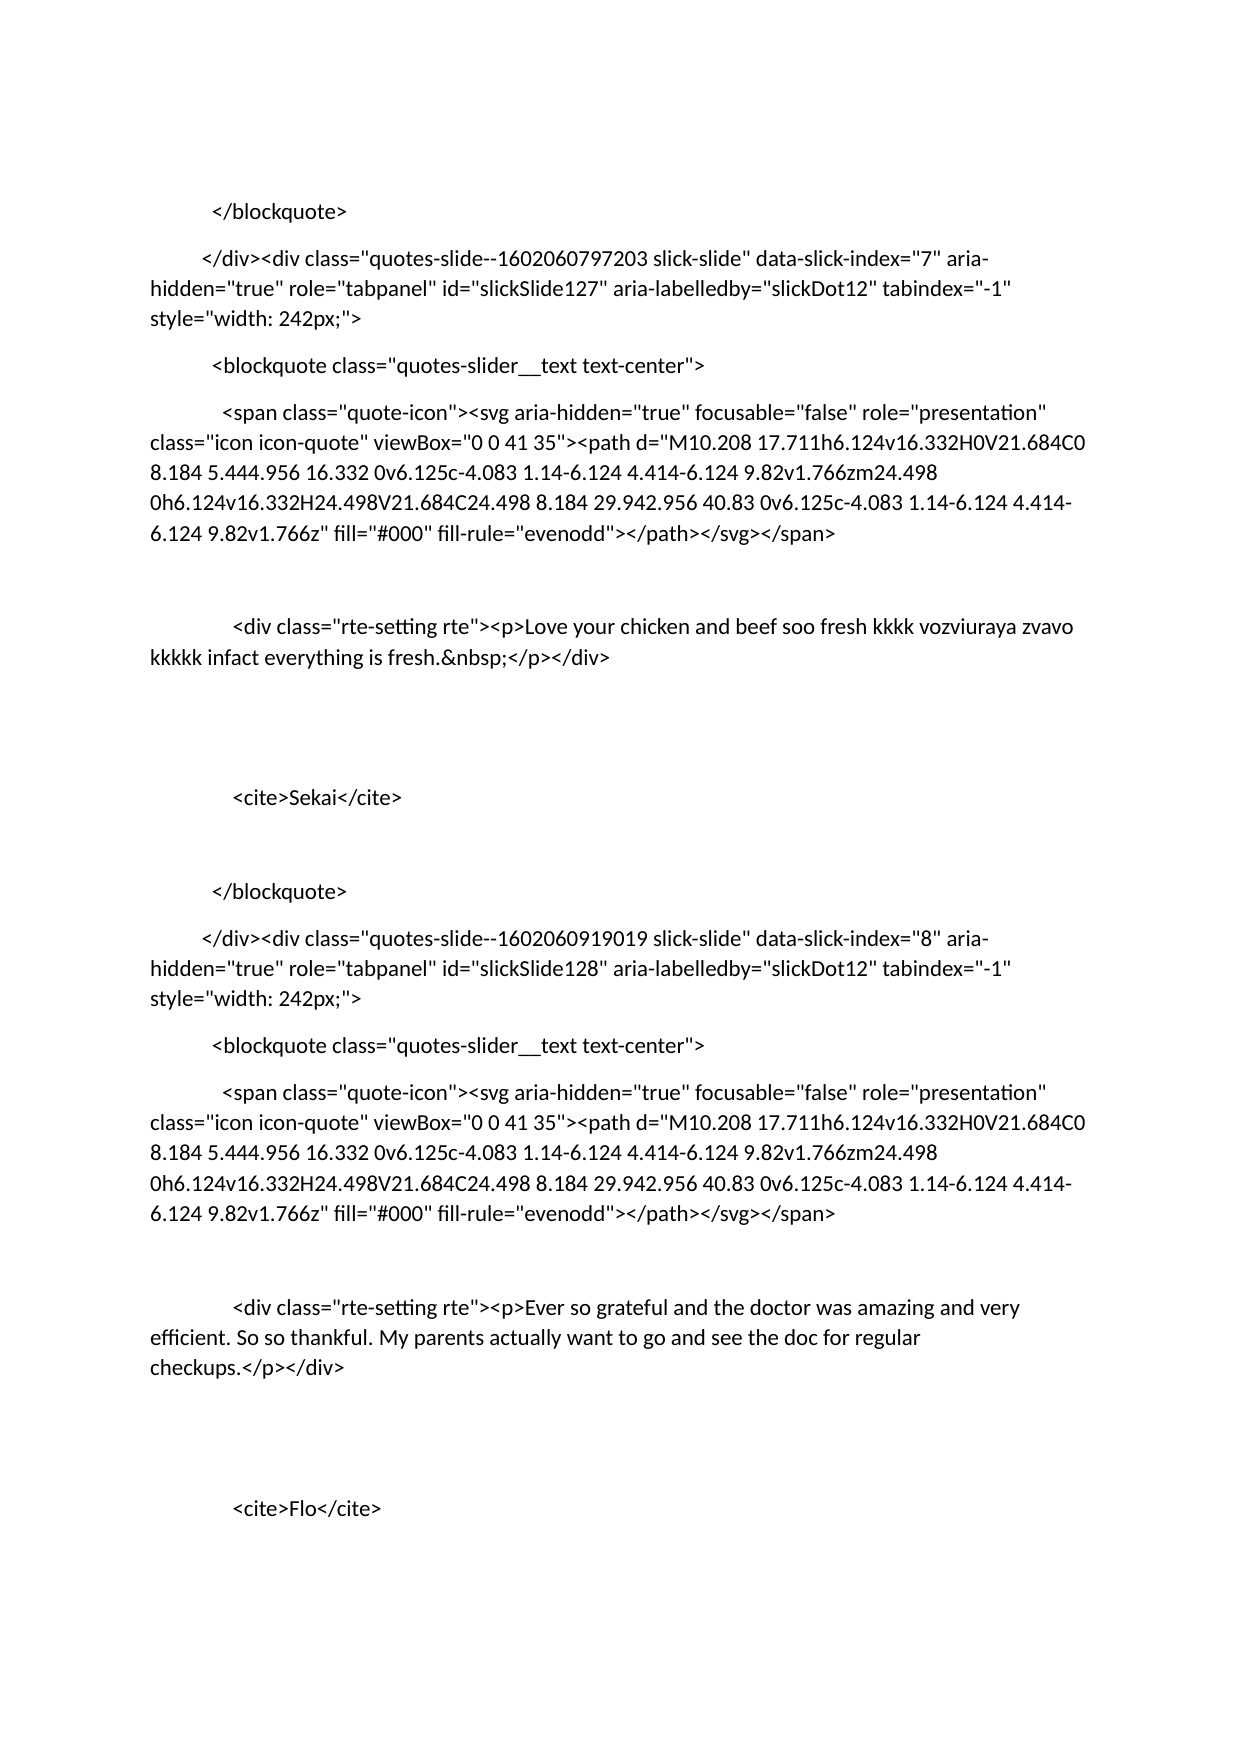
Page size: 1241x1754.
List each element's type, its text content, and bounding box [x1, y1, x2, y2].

text <cite>Sekai</cite> [150, 783, 1090, 811]
text <div class="rte-setting rte"><p>Ever so grateful and the doctor was amazing and very efficient. So so thankful. My parents actually want to go and see the doc for regular checkups.</p></div> [150, 1293, 1090, 1381]
text <blockquote class="quotes-slider__text text-center"> [150, 351, 1090, 379]
text </div><div class="quotes-slide--1602060919019 slick-slide" data-slick-index="8" aria-hidden="true" role="tabpanel" id="slickSlide128" aria-labelledby="slickDot12" tabindex="-1" style="width: 242px;"> [150, 924, 1090, 1012]
text <div class="rte-setting rte"><p>Love your chicken and beef soo fresh kkkk vozviuraya zvavo kkkkk infact everything is fresh.&nbsp;</p></div> [150, 612, 1090, 671]
text </blockquote> [150, 877, 1090, 905]
text <cite>Flo</cite> [150, 1494, 1090, 1522]
text <blockquote class="quotes-slider__text text-center"> [150, 1031, 1090, 1059]
text </div><div class="quotes-slide--1602060797203 slick-slide" data-slick-index="7" aria-hidden="true" role="tabpanel" id="slickSlide127" aria-labelledby="slickDot12" tabindex="-1" style="width: 242px;"> [150, 244, 1090, 332]
text </blockquote> [150, 197, 1090, 225]
